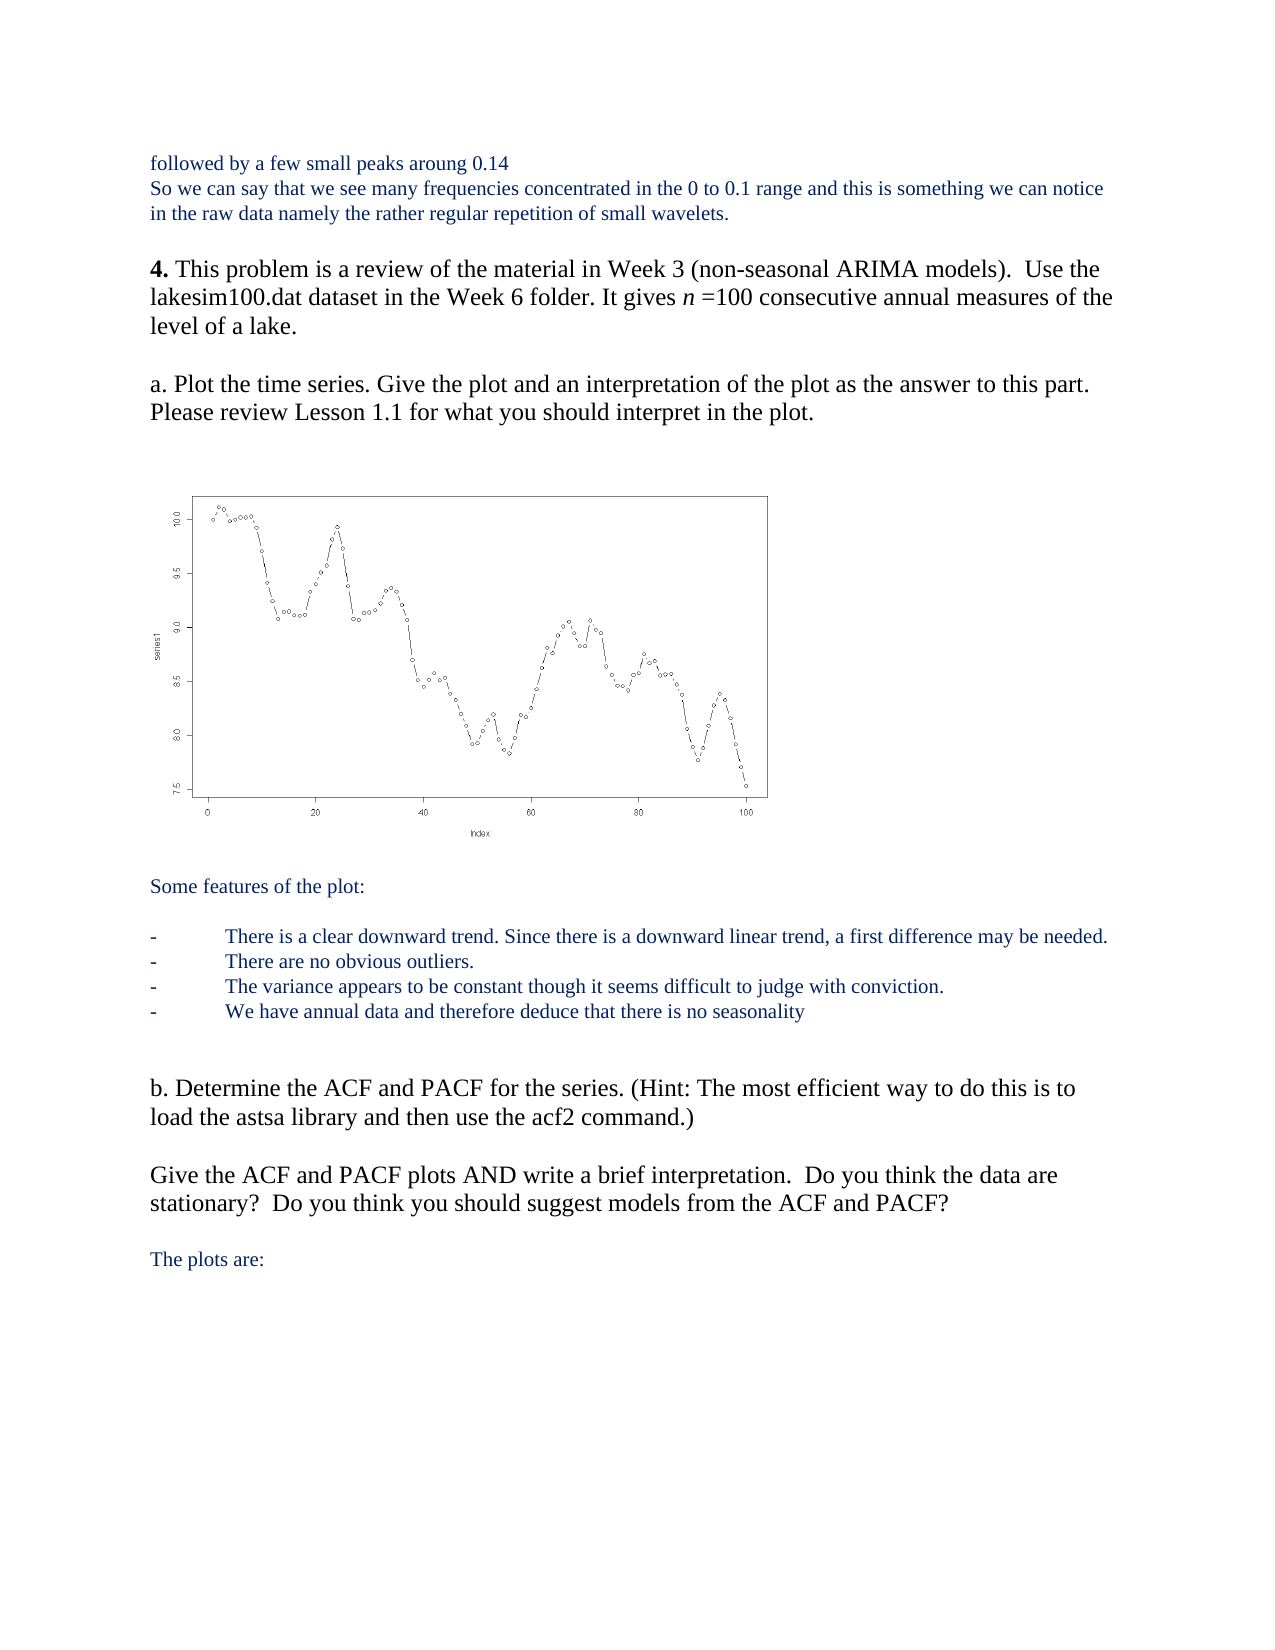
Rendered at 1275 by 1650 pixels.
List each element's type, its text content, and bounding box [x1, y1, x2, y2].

text The plots are: [150, 1246, 1125, 1271]
text Give the ACF and PACF plots AND write a brief interpretation. Do you think the data are stationary? Do you think you should suggest models from the ACF and PACF? [150, 1160, 1125, 1217]
text Some features of the plot: [150, 873, 1125, 898]
text So we can say that we see many frequencies concentrated in the 0 to 0.1 range and this is something we can notice in the raw data namely the rather regular repetition of small wavelets. [150, 175, 1125, 225]
text - There are no obvious outliers. [150, 948, 1125, 973]
text b. Determine the ACF and PACF for the series. (Hint: The most efficient way to do this is to load the astsa library and then use the acf2 command.) [150, 1073, 1125, 1131]
text a. Plot the time series. Give the plot and an interpretation of the plot as the answer to this part. Please review Lesson 1.1 for what you should interpret in the plot. [150, 369, 1125, 426]
picture [150, 455, 789, 849]
text - There is a clear downward trend. Since there is a downward linear trend, a first difference may be needed. [150, 923, 1125, 948]
text 4. This problem is a review of the material in Week 3 (non-seasonal ARIMA models). Use the lakesim100.dat dataset in the Week 6 folder. It gives n =100 consecutive annual measures of the level of a lake. [150, 254, 1125, 340]
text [150, 150, 1125, 175]
text - The variance appears to be constant though it seems difficult to judge with conviction. [150, 973, 1125, 998]
text - We have annual data and therefore deduce that there is no seasonality [150, 998, 1125, 1023]
